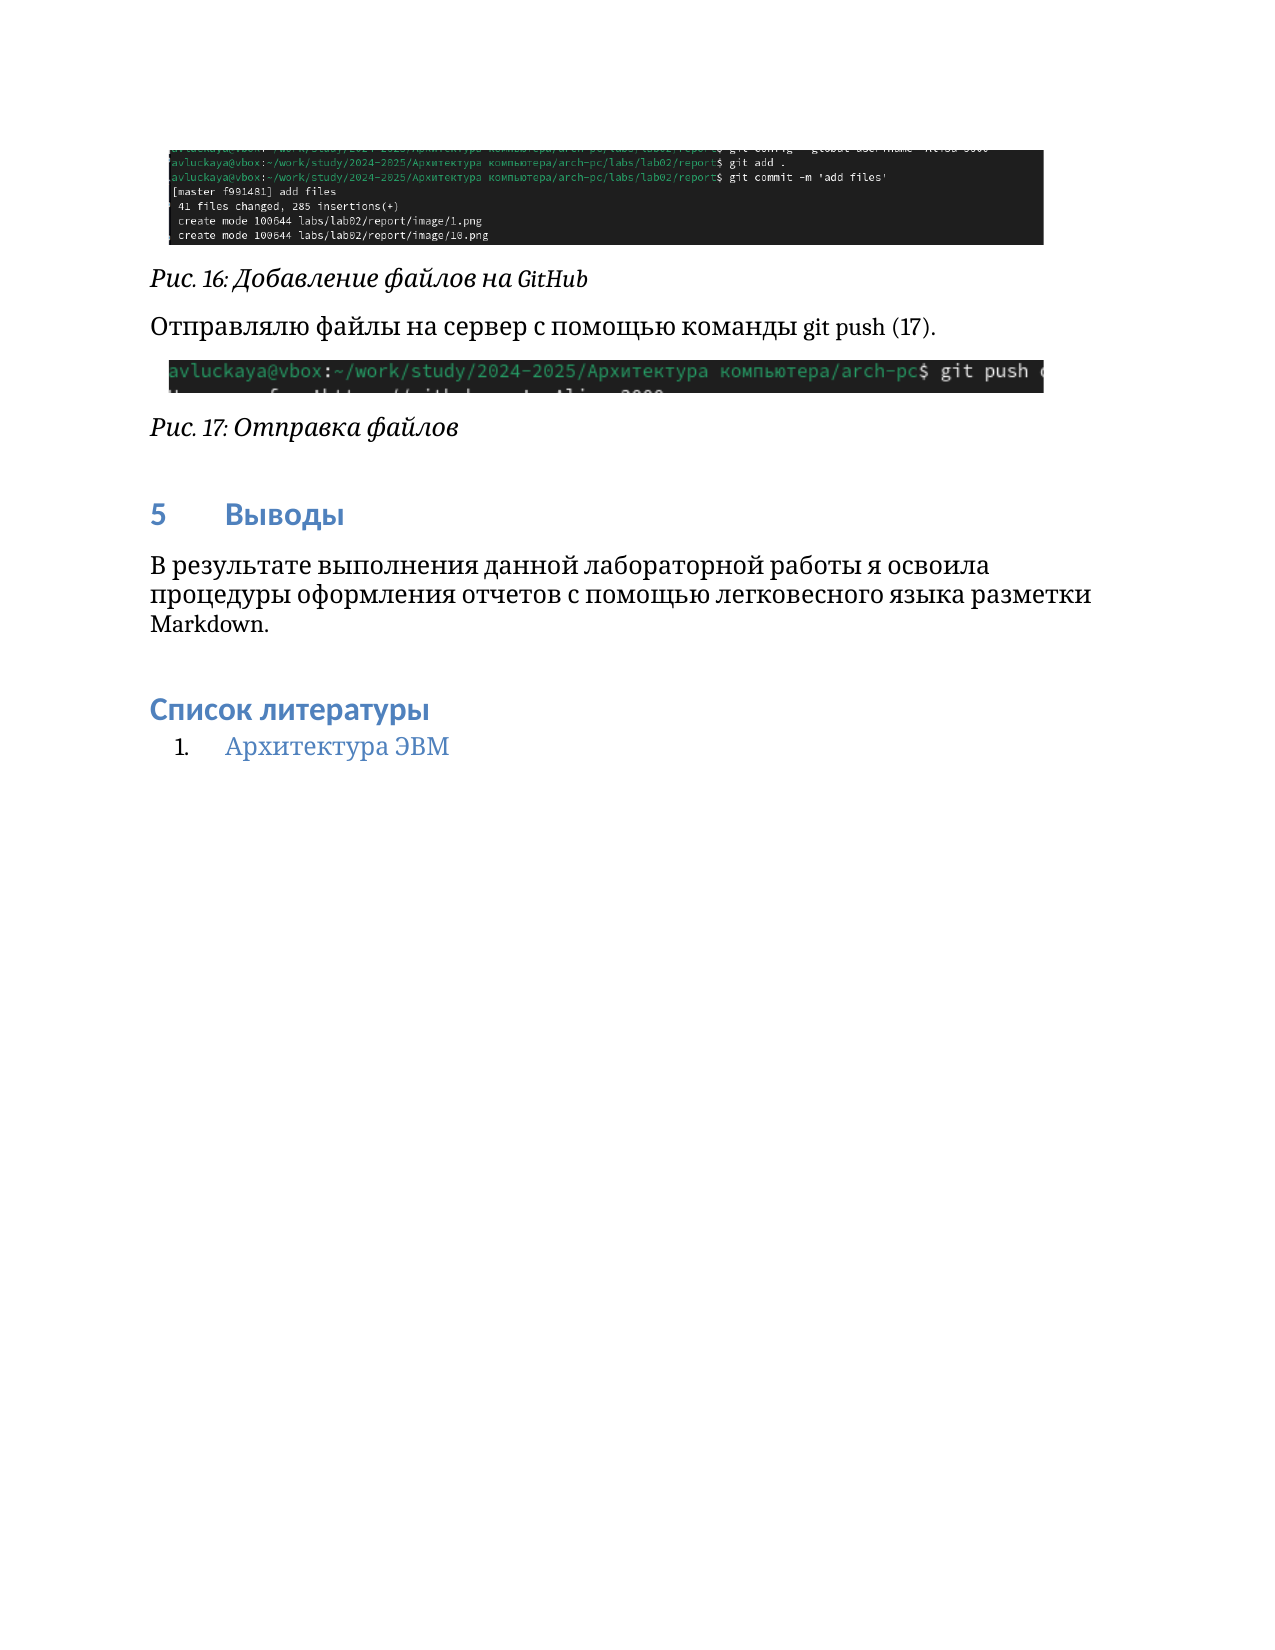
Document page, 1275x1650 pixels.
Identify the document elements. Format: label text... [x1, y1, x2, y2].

picture [168, 150, 1044, 245]
text Рис. 16: Добавление файлов на GitHub [150, 265, 1125, 294]
subtitle Список литературы [150, 688, 1125, 729]
text Рис. 17: Отправка файлов [150, 414, 1125, 443]
text Отправлялю файлы на сервер с помощью команды git push (17). [150, 312, 1125, 341]
subtitle 5 Выводы [150, 493, 1125, 533]
text В результате выполнения данной лабораторной работы я освоила процедуры оформления отчетов с помощью легковесного языка разметки Markdown. [150, 552, 1125, 638]
picture [168, 360, 1044, 393]
list Архитектура ЭВМ [175, 733, 1125, 762]
